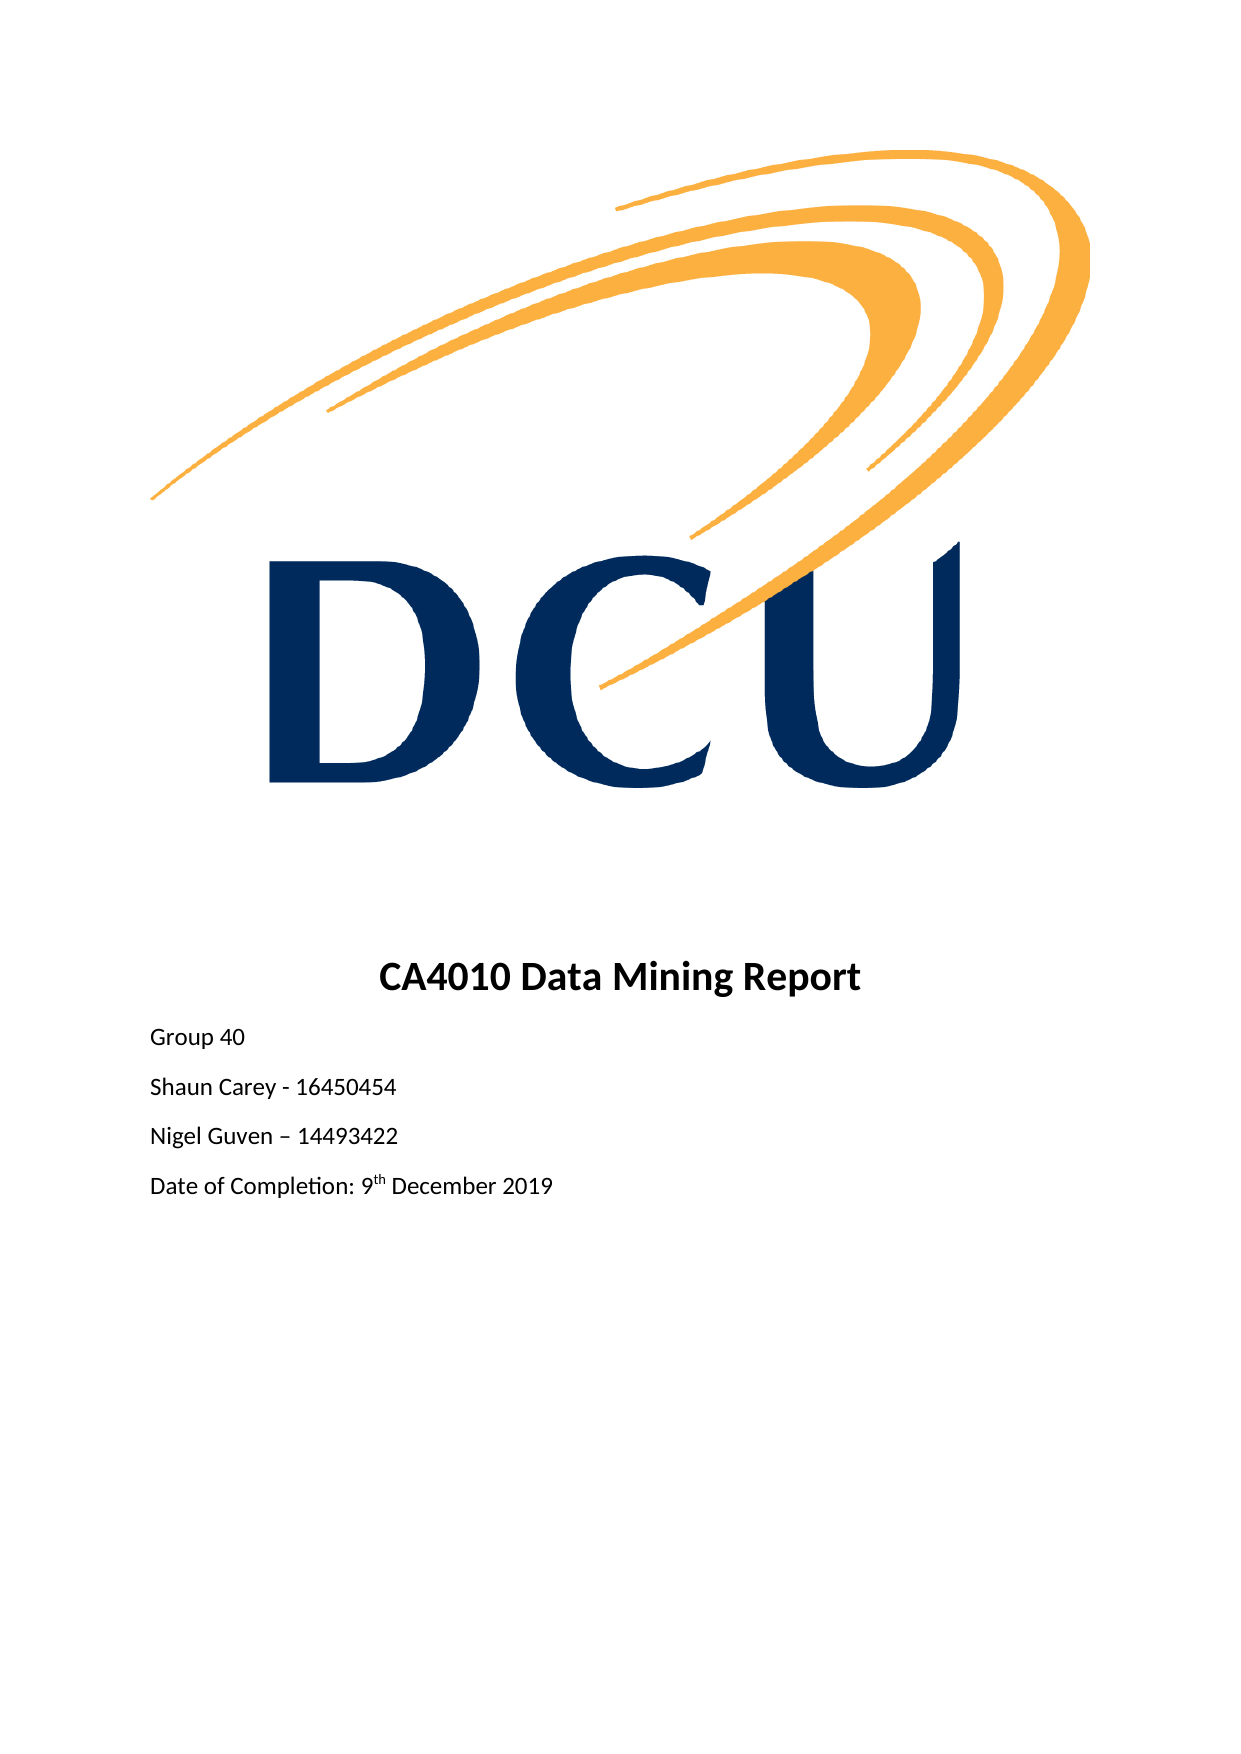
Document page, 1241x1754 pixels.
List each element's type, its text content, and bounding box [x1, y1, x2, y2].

text Shaun Carey - 16450454 [150, 1071, 1090, 1101]
picture [150, 150, 1090, 788]
text CA4010 Data Mining Report [150, 949, 1090, 1000]
text Nigel Guven – 14493422 [150, 1120, 1090, 1151]
text Date of Completion: 9th December 2019 [150, 1170, 1090, 1200]
text Group 40 [150, 1021, 1090, 1052]
